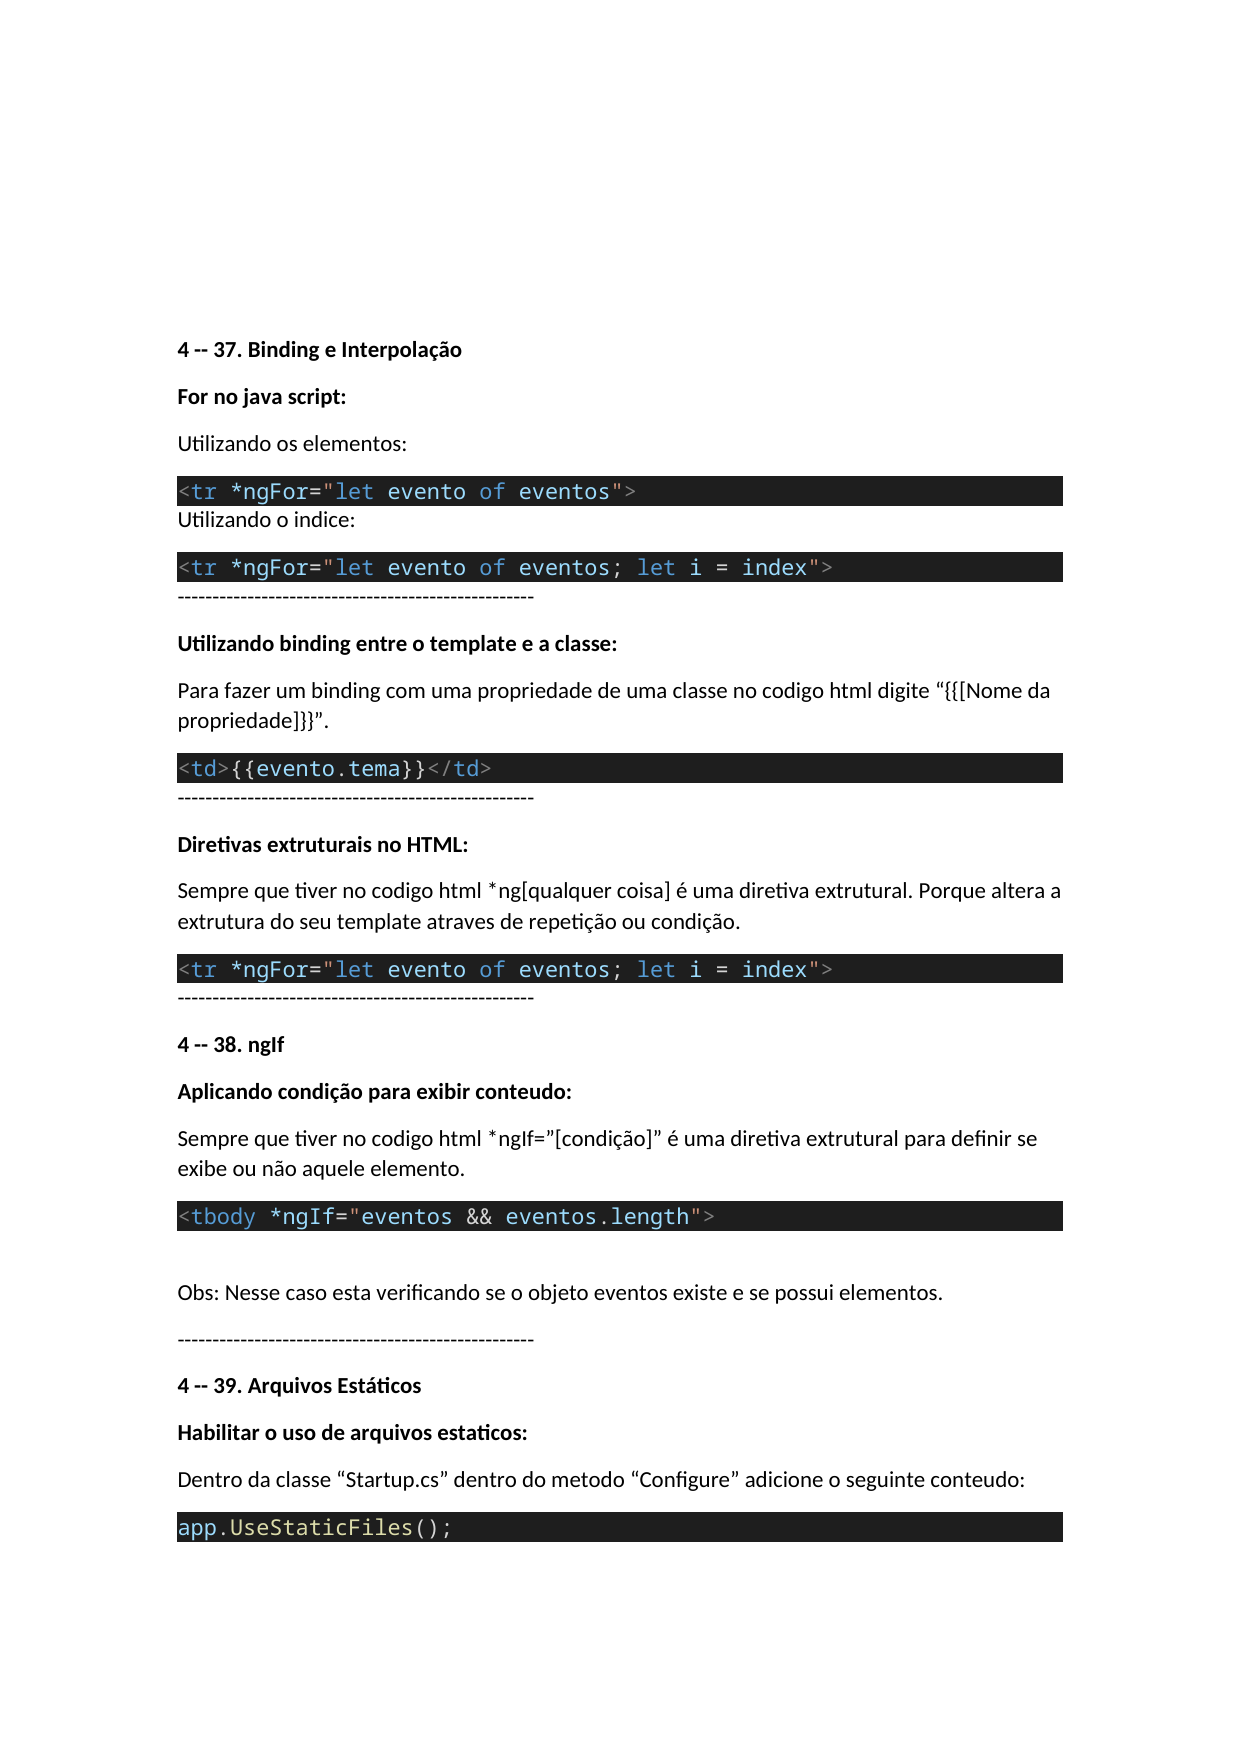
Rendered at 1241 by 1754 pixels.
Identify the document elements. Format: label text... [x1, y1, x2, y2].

text <td>{{evento.tema}}</td> [177, 753, 1063, 783]
text Para fazer um binding com uma propriedade de uma classe no codigo html digite “{{[Nome da propriedade]}}”. [177, 676, 1063, 734]
text --------------------------------------------------- [177, 983, 1063, 1011]
text 4 -- 38. ngIf [177, 1030, 1063, 1058]
text <tr *ngFor="let evento of eventos; let i = index"> [177, 552, 1063, 582]
text Aplicando condição para exibir conteudo: [177, 1077, 1063, 1105]
text For no java script: [177, 382, 1063, 410]
text Obs: Nesse caso esta verificando se o objeto eventos existe e se possui elementos. [177, 1278, 1063, 1306]
text <tr *ngFor="let evento of eventos; let i = index"> [177, 954, 1063, 983]
text <tr *ngFor="let evento of eventos"> [177, 476, 1063, 506]
text Utilizando o indice: [177, 506, 1063, 533]
text Habilitar o uso de arquivos estaticos: [177, 1418, 1063, 1446]
text 4 -- 39. Arquivos Estáticos [177, 1372, 1063, 1399]
text Utilizando binding entre o template e a classe: [177, 629, 1063, 657]
text Diretivas extruturais no HTML: [177, 830, 1063, 858]
text app.UseStaticFiles(); [177, 1512, 1063, 1542]
text Utilizando os elementos: [177, 429, 1063, 457]
text --------------------------------------------------- [177, 783, 1063, 811]
text 4 -- 37. Binding e Interpolação [177, 335, 1063, 363]
text --------------------------------------------------- [177, 582, 1063, 610]
text <tbody *ngIf="eventos && eventos.length"> [177, 1201, 1063, 1231]
text --------------------------------------------------- [177, 1325, 1063, 1353]
text Sempre que tiver no codigo html *ngIf=”[condição]” é uma diretiva extrutural para definir se exibe ou não aquele elemento. [177, 1124, 1063, 1182]
text Dentro da classe “Startup.cs” dentro do metodo “Configure” adicione o seguinte conteudo: [177, 1465, 1063, 1493]
text Sempre que tiver no codigo html *ng[qualquer coisa] é uma diretiva extrutural. Porque altera a extrutura do seu template atraves de repetição ou condição. [177, 877, 1063, 935]
